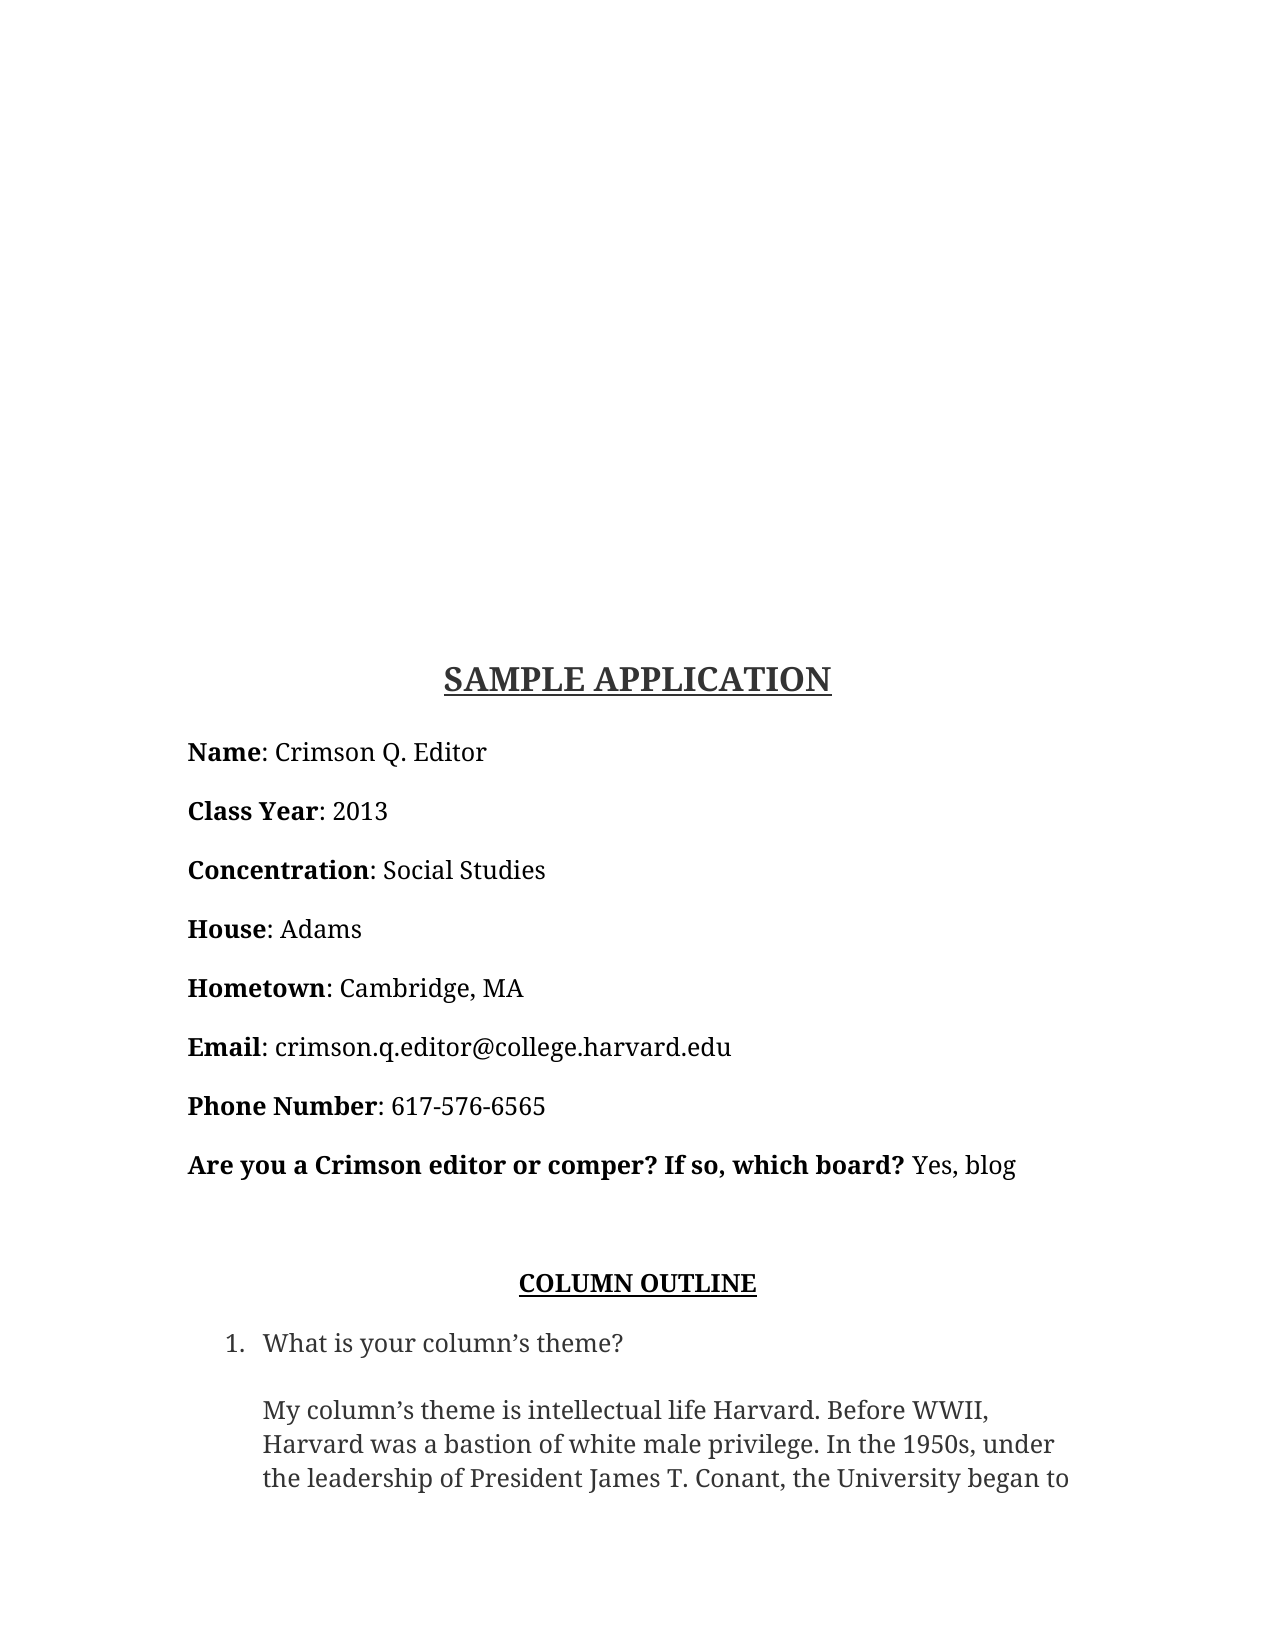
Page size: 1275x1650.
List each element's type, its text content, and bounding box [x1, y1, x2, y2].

text Concentration: Social Studies [187, 853, 1087, 887]
text Phone Number: 617-576-6565 [187, 1089, 1087, 1123]
text Are you a Crimson editor or comper? If so, which board? Yes, blog [187, 1148, 1087, 1182]
text COLUMN OUTLINE [187, 1266, 1087, 1300]
text Name: Crimson Q. Editor [187, 734, 1087, 769]
text SAMPLE APPLICATION [187, 656, 1087, 701]
text House: Adams [187, 912, 1087, 946]
text Class Year: 2013 [187, 794, 1087, 828]
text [262, 1393, 1087, 1495]
list What is your column’s theme? [225, 1325, 1087, 1359]
text Hometown: Cambridge, MA [187, 971, 1087, 1005]
text Email: crimson.q.editor@college.harvard.edu [187, 1030, 1087, 1064]
